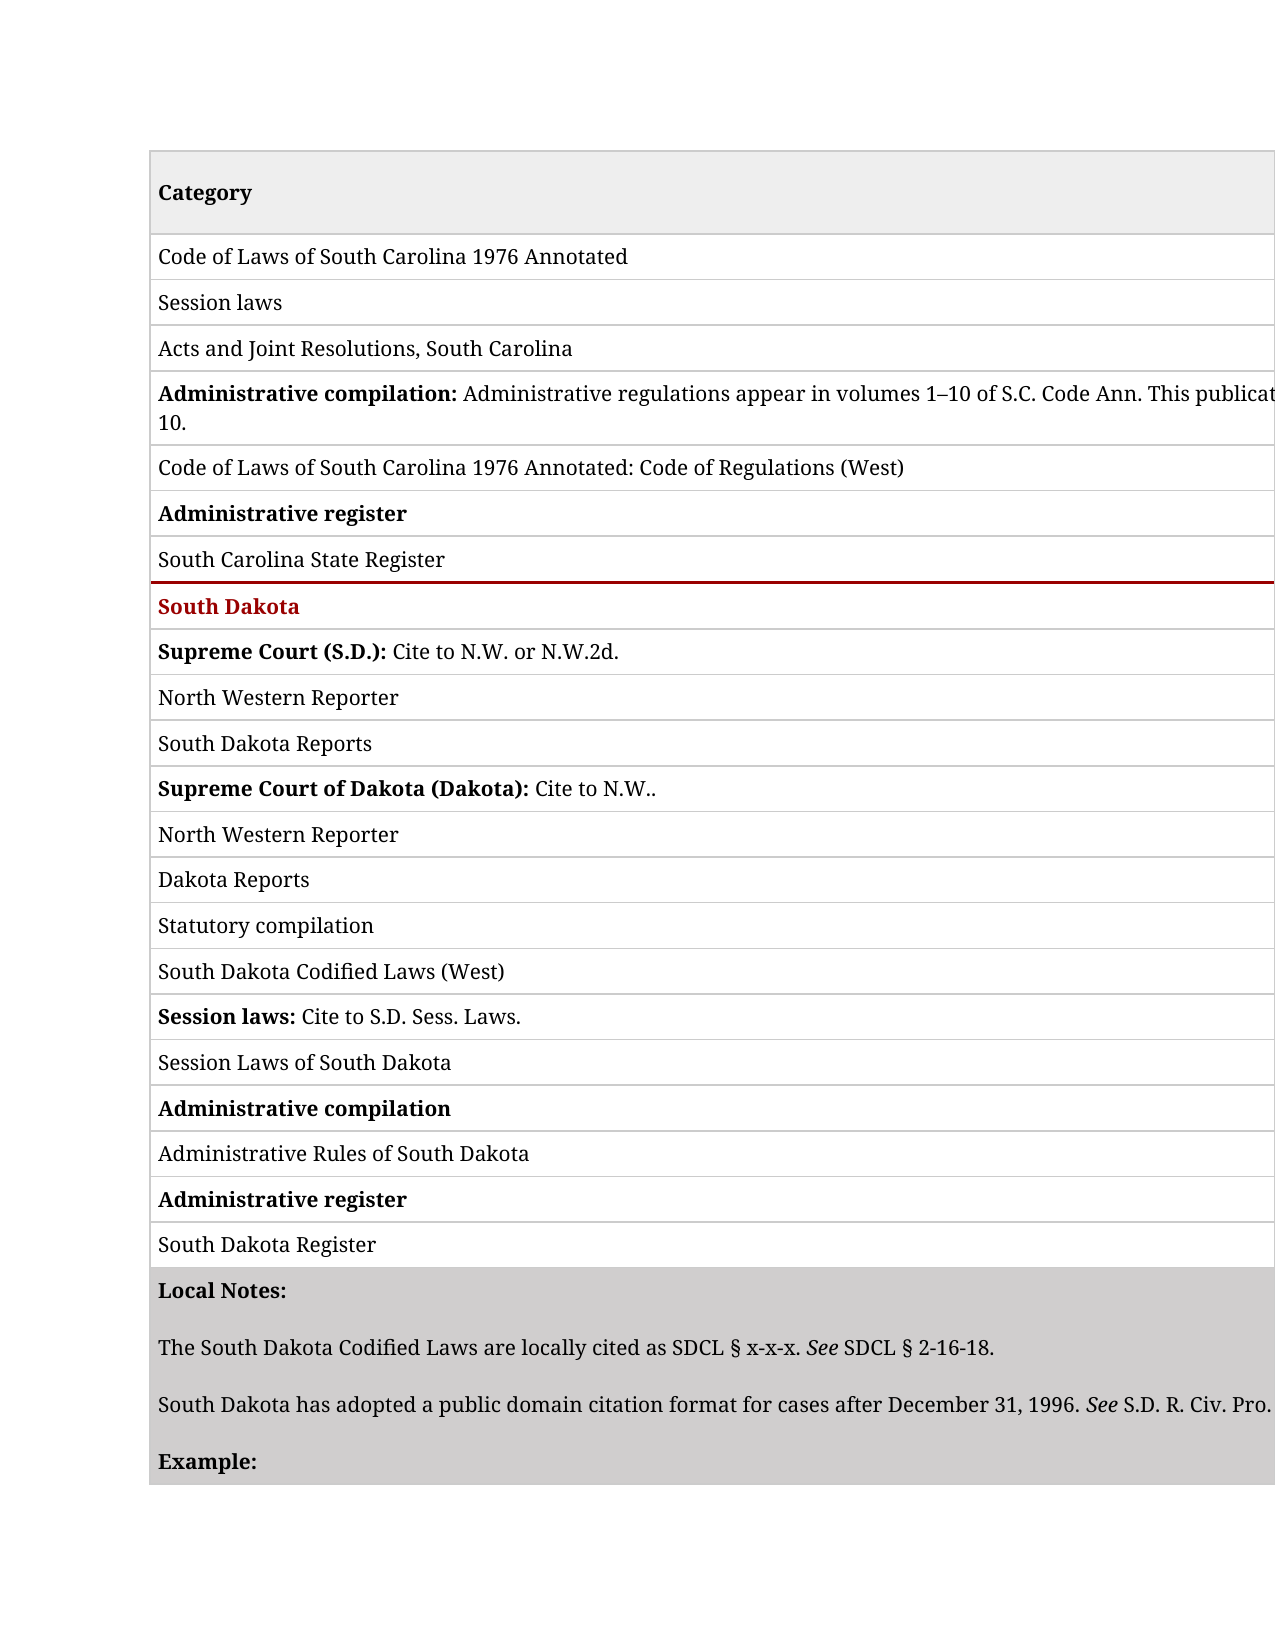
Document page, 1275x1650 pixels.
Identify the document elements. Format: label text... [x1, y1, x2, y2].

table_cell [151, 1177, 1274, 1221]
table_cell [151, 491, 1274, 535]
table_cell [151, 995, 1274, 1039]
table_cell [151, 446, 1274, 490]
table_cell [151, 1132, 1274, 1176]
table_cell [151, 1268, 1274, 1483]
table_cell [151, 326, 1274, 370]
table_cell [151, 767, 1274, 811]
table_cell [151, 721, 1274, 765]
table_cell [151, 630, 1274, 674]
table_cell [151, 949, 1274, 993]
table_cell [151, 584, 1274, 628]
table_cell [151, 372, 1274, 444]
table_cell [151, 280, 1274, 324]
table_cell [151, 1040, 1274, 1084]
table_header Category [151, 152, 1274, 233]
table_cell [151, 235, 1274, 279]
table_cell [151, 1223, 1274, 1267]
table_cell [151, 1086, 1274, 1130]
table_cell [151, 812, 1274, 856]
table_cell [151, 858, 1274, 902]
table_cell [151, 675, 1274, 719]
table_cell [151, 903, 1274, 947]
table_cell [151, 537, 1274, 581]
